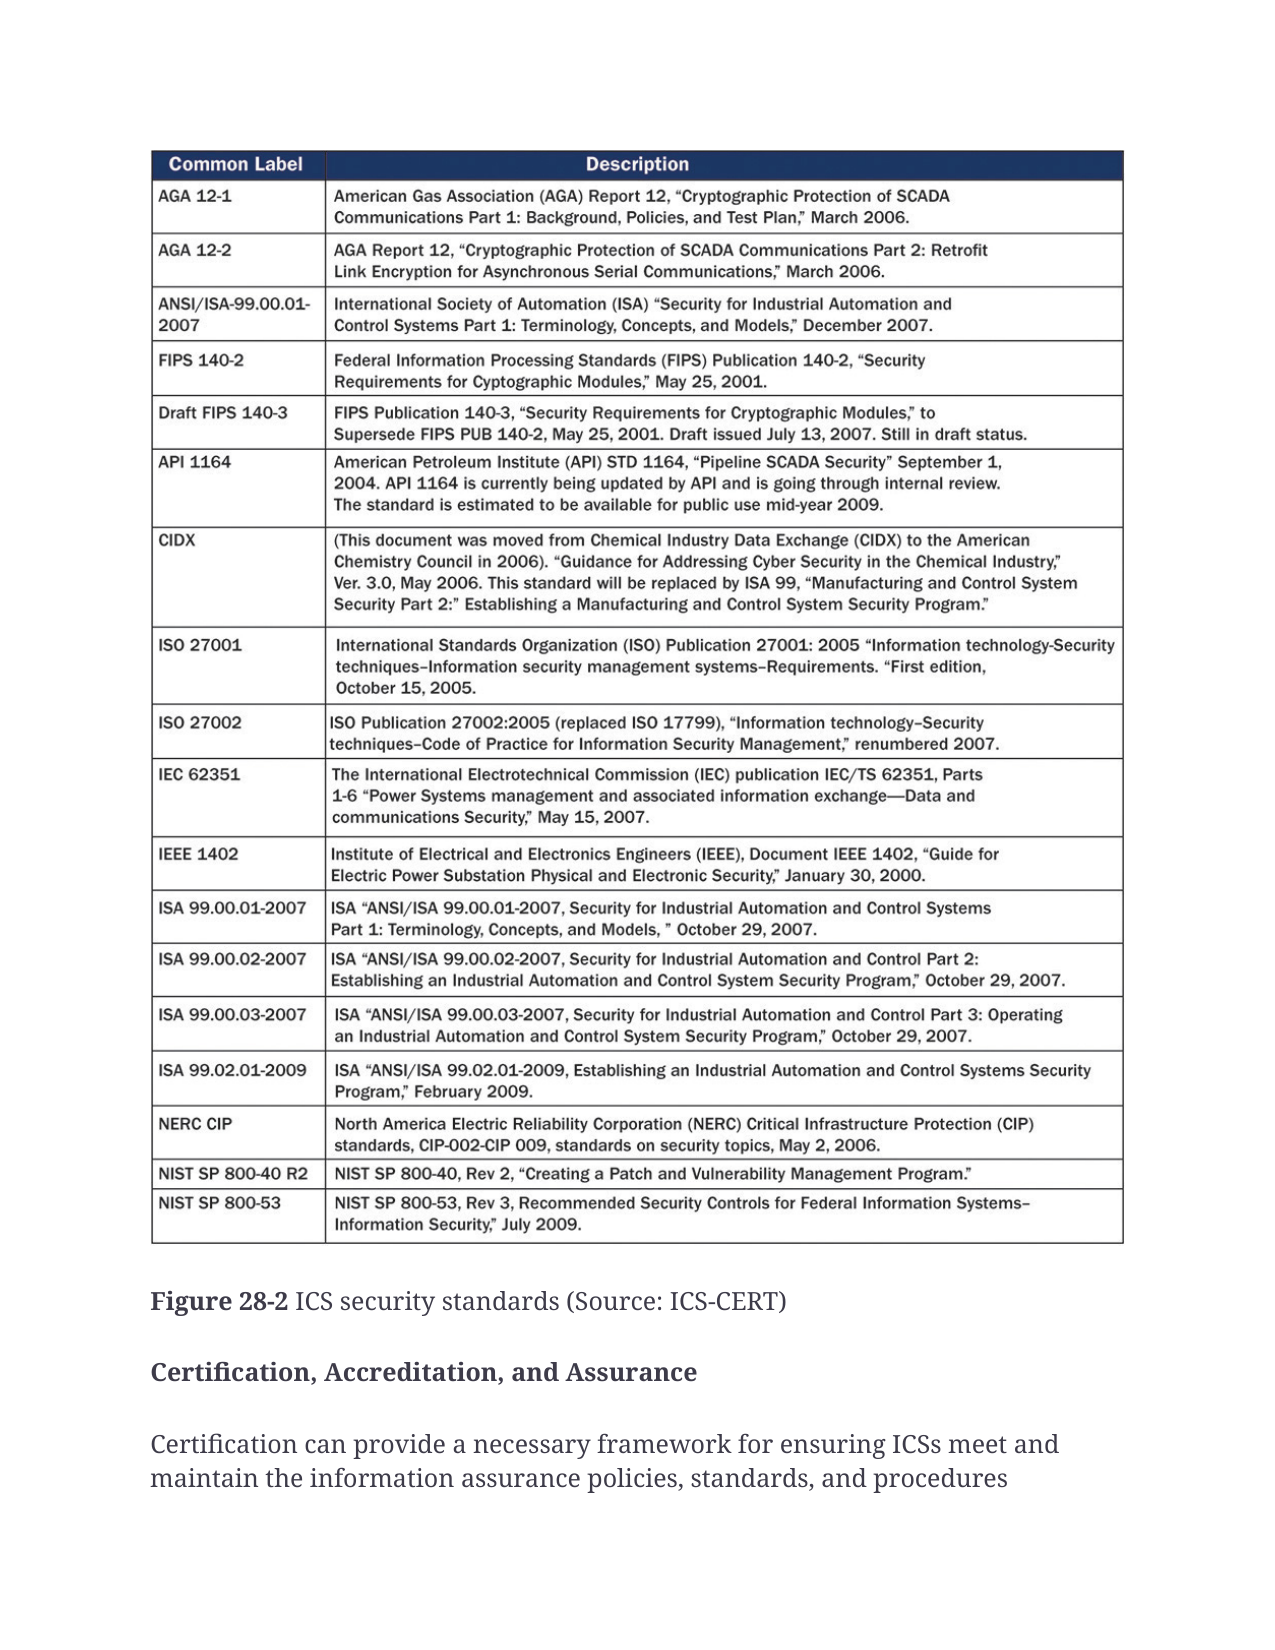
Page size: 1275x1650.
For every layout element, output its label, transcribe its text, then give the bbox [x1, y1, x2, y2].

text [150, 1427, 1125, 1495]
picture [150, 150, 1125, 1246]
text Figure 28-2 ICS security standards (Source: ICS-CERT) [150, 1283, 1125, 1318]
text Certification, Accreditation, and Assurance [150, 1355, 1125, 1389]
